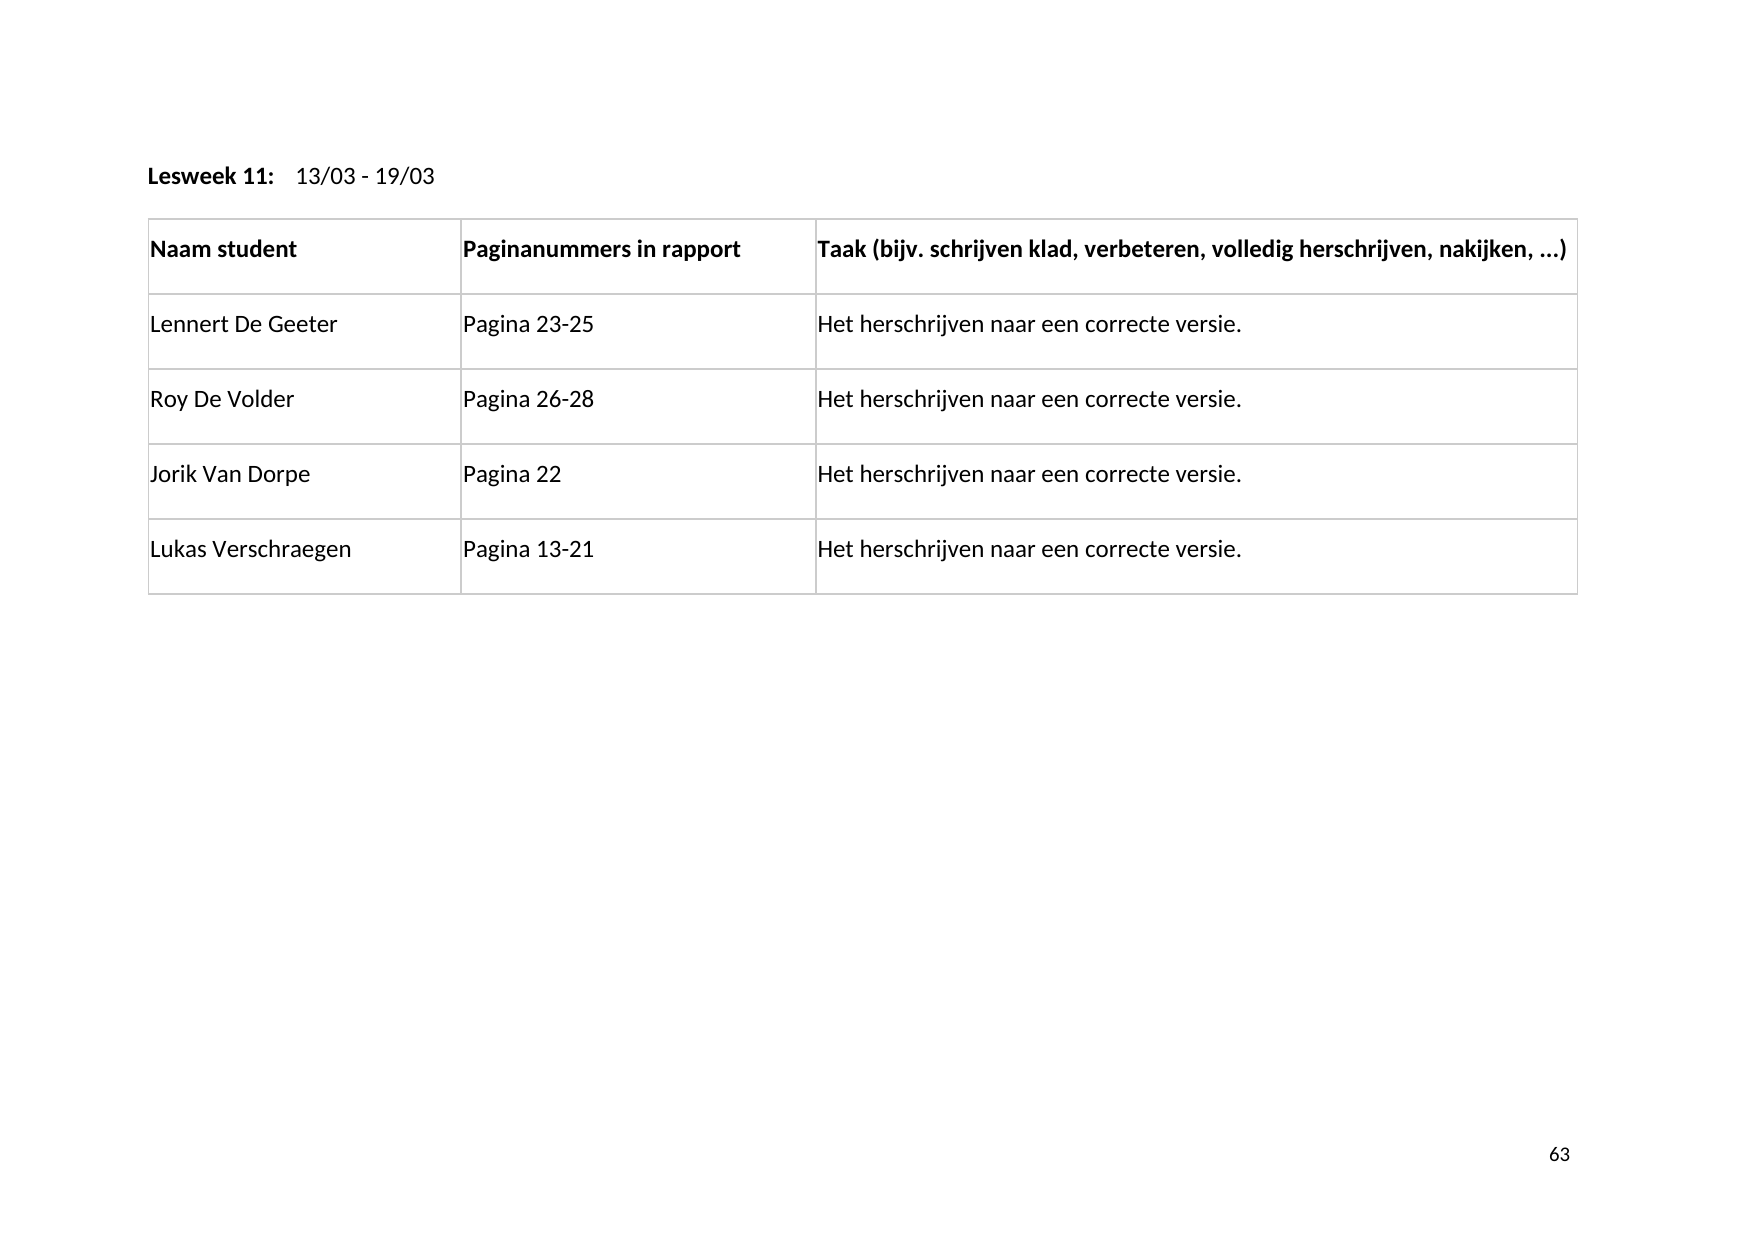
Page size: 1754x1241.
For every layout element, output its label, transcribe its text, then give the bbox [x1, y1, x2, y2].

table_header Paginanummers in rapport [462, 220, 815, 293]
table_cell Het herschrijven naar een correcte versie. [817, 445, 1577, 518]
table_header Taak (bijv. schrijven klad, verbeteren, volledig herschrijven, nakijken, ...) [817, 220, 1577, 293]
table_cell Pagina 13-21 [462, 520, 815, 593]
table_cell Het herschrijven naar een correcte versie. [817, 520, 1577, 593]
table_cell Jorik Van Dorpe [149, 445, 460, 518]
table_cell Het herschrijven naar een correcte versie. [817, 370, 1577, 443]
table_cell Roy De Volder [149, 370, 460, 443]
text Lesweek 11: 13/03 - 19/03 [148, 160, 1606, 191]
table_cell Pagina 26-28 [462, 370, 815, 443]
table_cell Lukas Verschraegen [149, 520, 460, 593]
table_header Naam student [149, 220, 460, 293]
table_cell Pagina 22 [462, 445, 815, 518]
table_cell Het herschrijven naar een correcte versie. [817, 295, 1577, 368]
table_cell Lennert De Geeter [149, 295, 460, 368]
table_cell Pagina 23-25 [462, 295, 815, 368]
